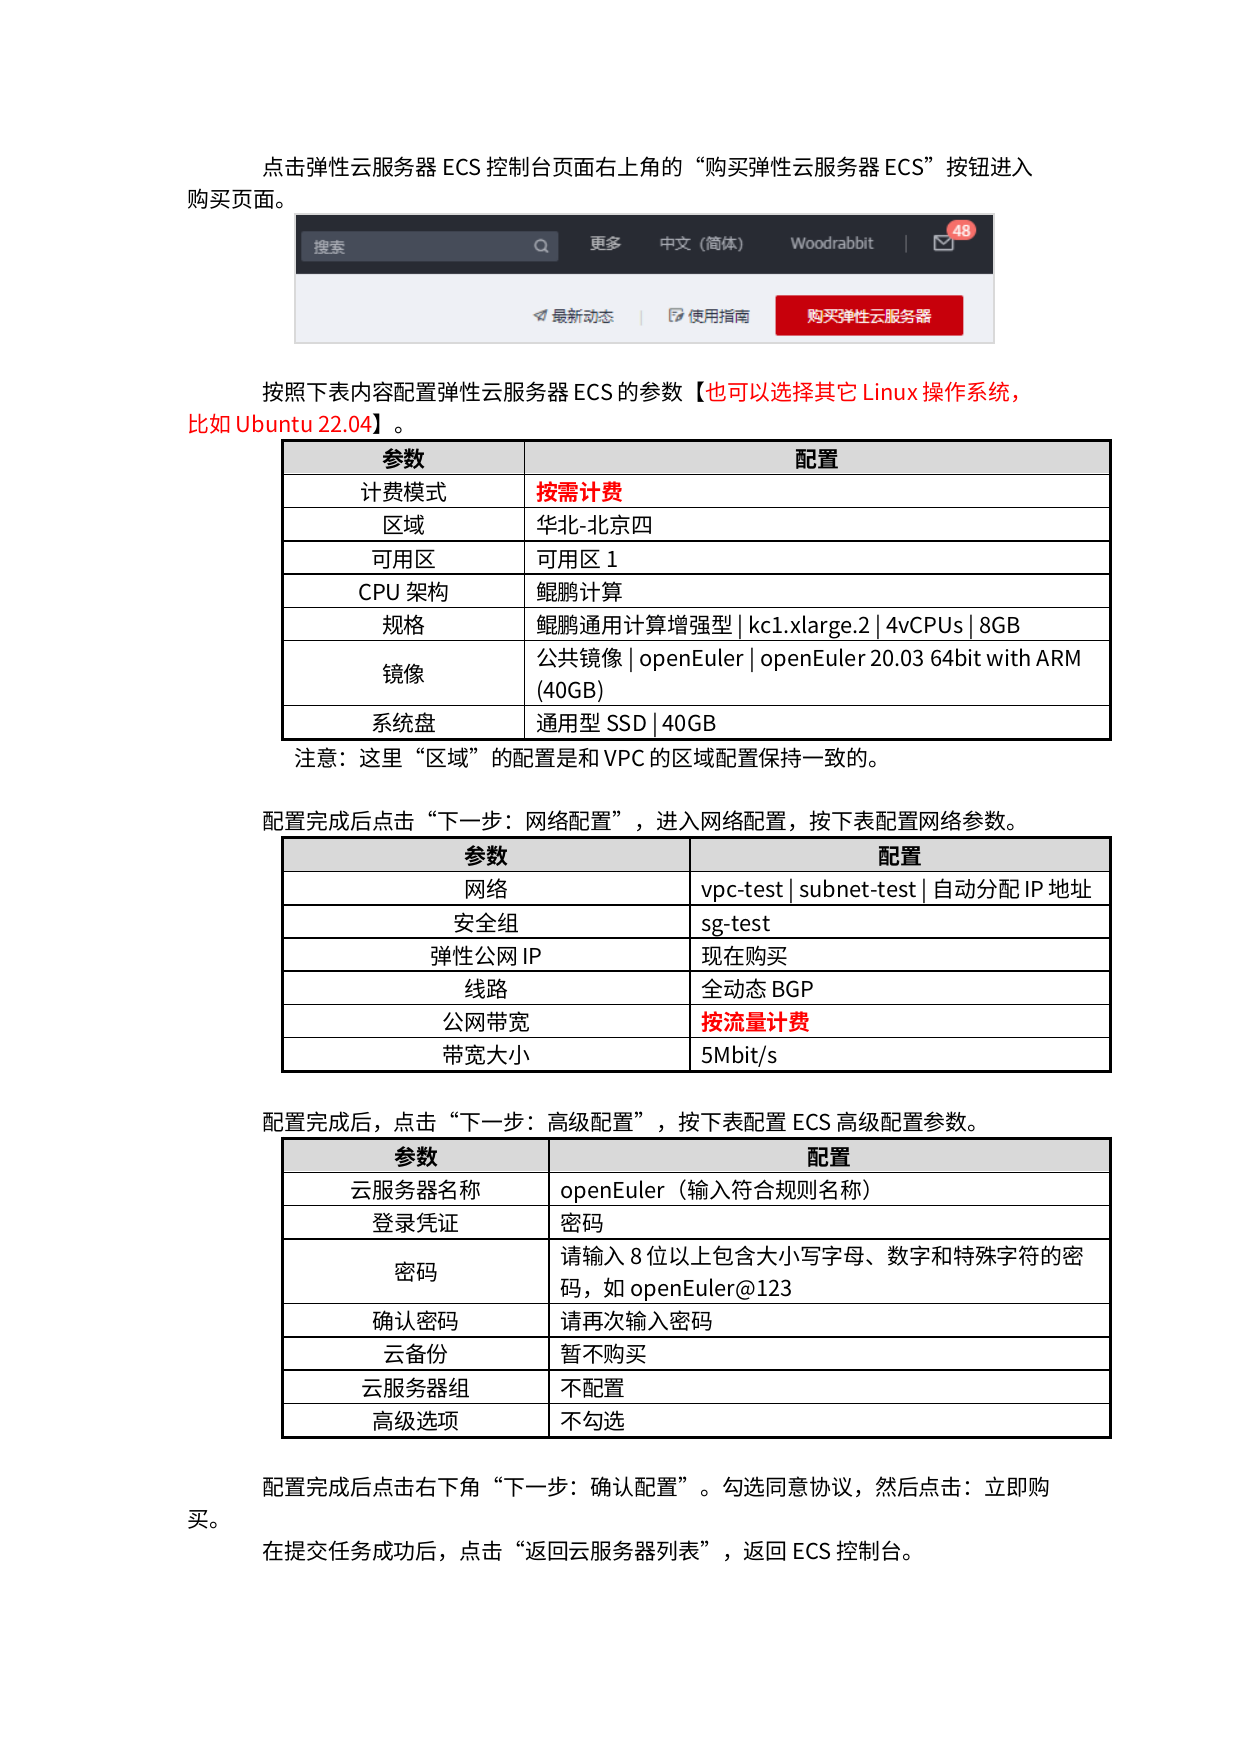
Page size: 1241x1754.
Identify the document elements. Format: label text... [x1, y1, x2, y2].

table_cell 安全组 [284, 906, 689, 937]
table_cell 通用型SSD | 40GB [525, 706, 1109, 738]
table_cell 规格 [284, 608, 524, 640]
text 在提交任务成功后，点击“返回云服务器列表”，返回ECS控制台。 [187, 1534, 1053, 1565]
table_cell 请再次输入密码 [550, 1304, 1109, 1336]
table_cell 云备份 [284, 1338, 548, 1369]
table_cell 不勾选 [550, 1404, 1109, 1436]
table_header 参数 [284, 1140, 548, 1171]
table_cell 公共镜像 | openEuler | openEuler 20.03 64bit with ARM(40GB) [525, 641, 1109, 704]
table_header 参数 [284, 839, 689, 871]
table_cell vpc-test | subnet-test | 自动分配IP地址 [691, 872, 1109, 904]
table_header 配置 [691, 839, 1109, 871]
table_cell 弹性公网IP [284, 939, 689, 970]
table_cell 请输入8位以上包含大小写字母、数字和特殊字符的密码，如openEuler@123 [550, 1240, 1109, 1303]
text 配置完成后点击“下一步：网络配置”，进入网络配置，按下表配置网络参数。 [187, 804, 1053, 836]
table_cell 线路 [284, 972, 689, 1004]
text 配置完成后，点击“下一步：高级配置”，按下表配置ECS高级配置参数。 [187, 1105, 1053, 1137]
table_cell 高级选项 [284, 1404, 548, 1436]
table_cell 云服务器组 [284, 1371, 548, 1402]
table_cell 现在购买 [691, 939, 1109, 970]
table_cell 确认密码 [284, 1304, 548, 1336]
table_cell 按流量计费 [691, 1005, 1109, 1037]
table_header 配置 [550, 1140, 1109, 1171]
picture [296, 215, 993, 342]
text 注意：这里“区域”的配置是和VPC的区域配置保持一致的。 [294, 741, 1053, 773]
text 按照下表内容配置弹性云服务器ECS的参数【也可以选择其它Linux操作系统，比如Ubuntu 22.04】。 [187, 375, 1053, 439]
table_cell 5Mbit/s [691, 1038, 1109, 1070]
table_cell 鲲鹏通用计算增强型 | kc1.xlarge.2 | 4vCPUs | 8GB [525, 608, 1109, 640]
table_cell 密码 [284, 1240, 548, 1303]
table_cell 网络 [284, 872, 689, 904]
table_cell openEuler（输入符合规则名称） [550, 1173, 1109, 1204]
table_cell 不配置 [550, 1371, 1109, 1402]
table_cell 系统盘 [284, 706, 524, 738]
text 点击弹性云服务器ECS控制台页面右上角的“购买弹性云服务器ECS”按钮进入购买页面。 [187, 150, 1053, 213]
table_cell 按需计费 [525, 475, 1109, 507]
table_cell 鲲鹏计算 [525, 575, 1109, 606]
table_cell 可用区 [284, 542, 524, 573]
table_cell 带宽大小 [284, 1038, 689, 1070]
table_cell 公网带宽 [284, 1005, 689, 1037]
table_header 配置 [525, 442, 1109, 473]
table_cell 暂不购买 [550, 1338, 1109, 1369]
table_cell 全动态BGP [691, 972, 1109, 1004]
table_cell 区域 [284, 508, 524, 540]
table_cell 镜像 [284, 641, 524, 704]
table_cell CPU架构 [284, 575, 524, 606]
table_header 参数 [284, 442, 524, 473]
text 配置完成后点击右下角“下一步：确认配置”。勾选同意协议，然后点击：立即购买。 [187, 1470, 1053, 1534]
table_cell 登录凭证 [284, 1206, 548, 1238]
table_cell 云服务器名称 [284, 1173, 548, 1204]
table_cell 计费模式 [284, 475, 524, 507]
table_cell 华北-北京四 [525, 508, 1109, 540]
table_cell sg-test [691, 906, 1109, 937]
table_cell 可用区1 [525, 542, 1109, 573]
table_cell 密码 [550, 1206, 1109, 1238]
